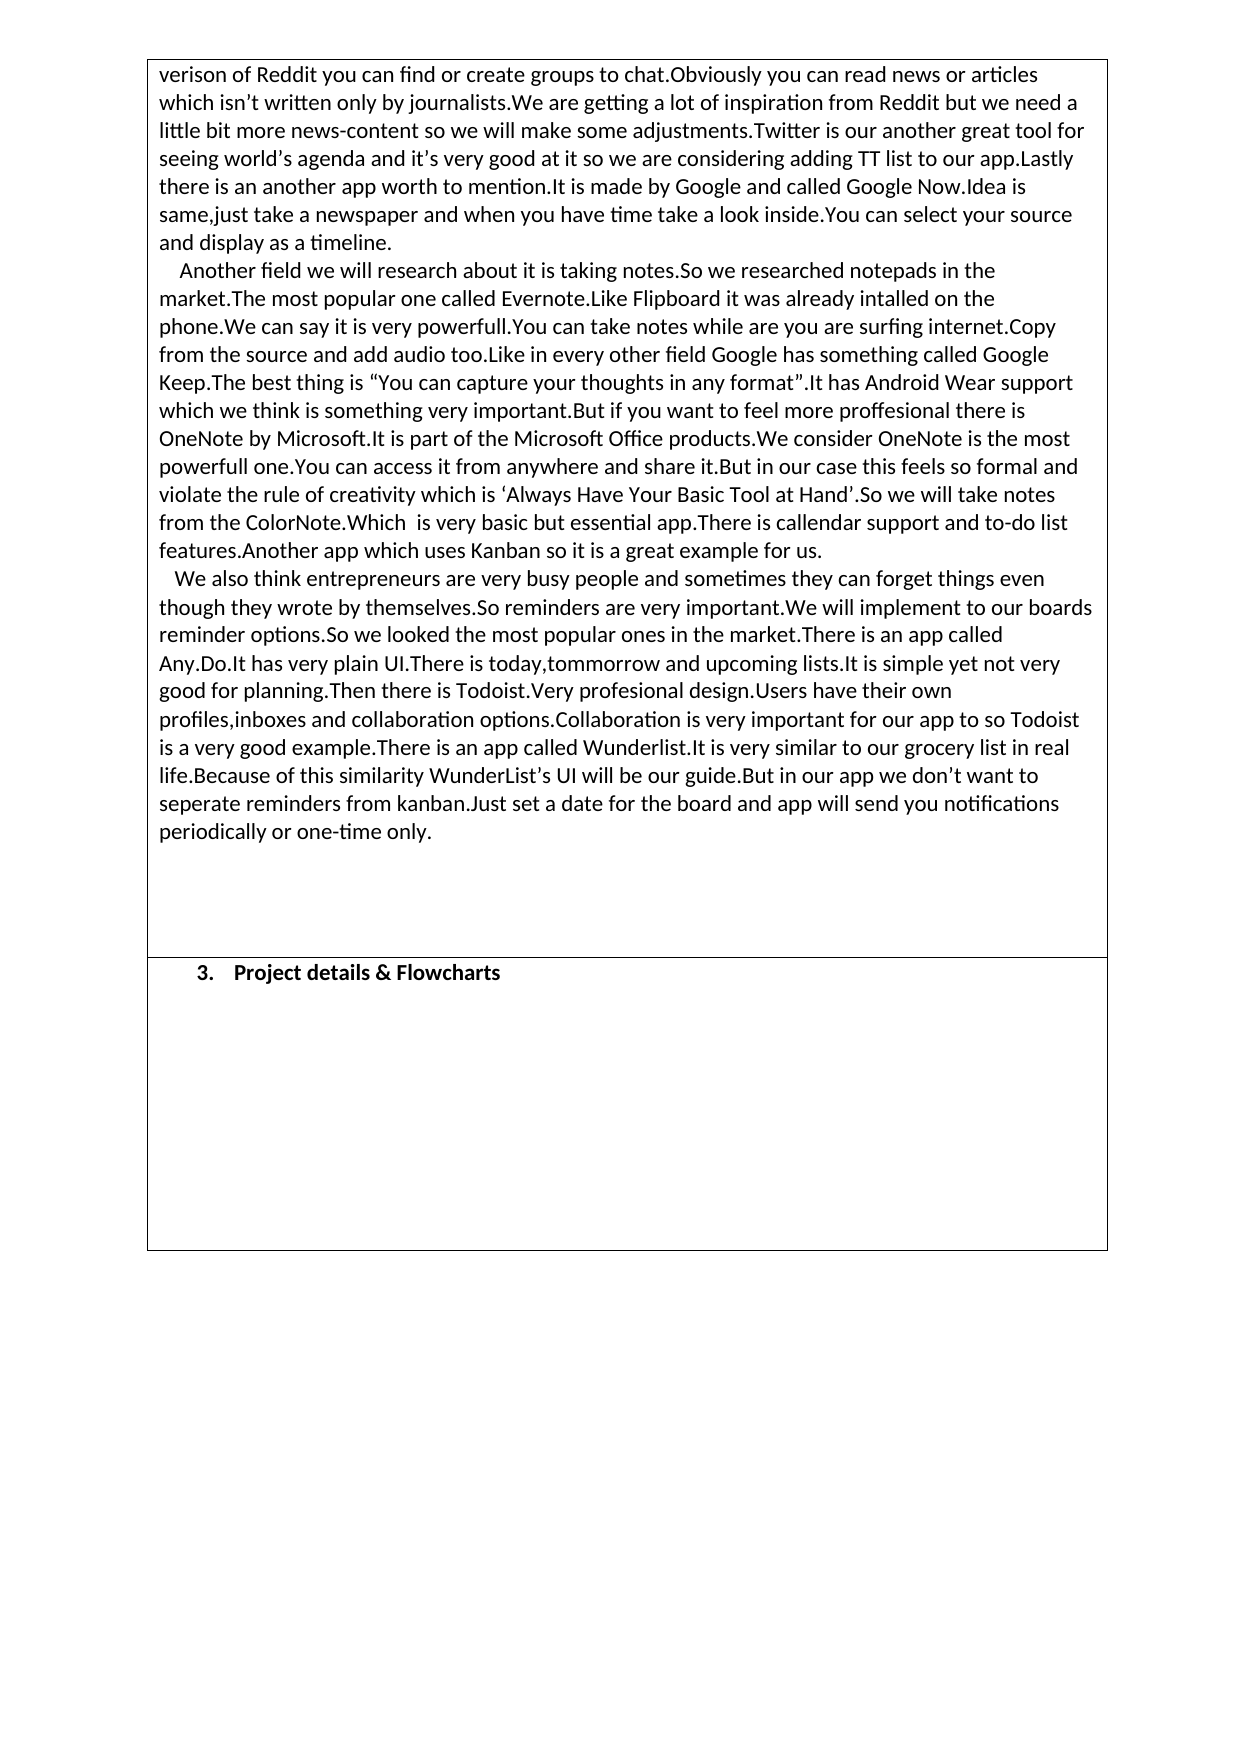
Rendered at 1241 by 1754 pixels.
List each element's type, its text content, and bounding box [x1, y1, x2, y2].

table_cell Project details & Flowcharts [148, 958, 1107, 1250]
